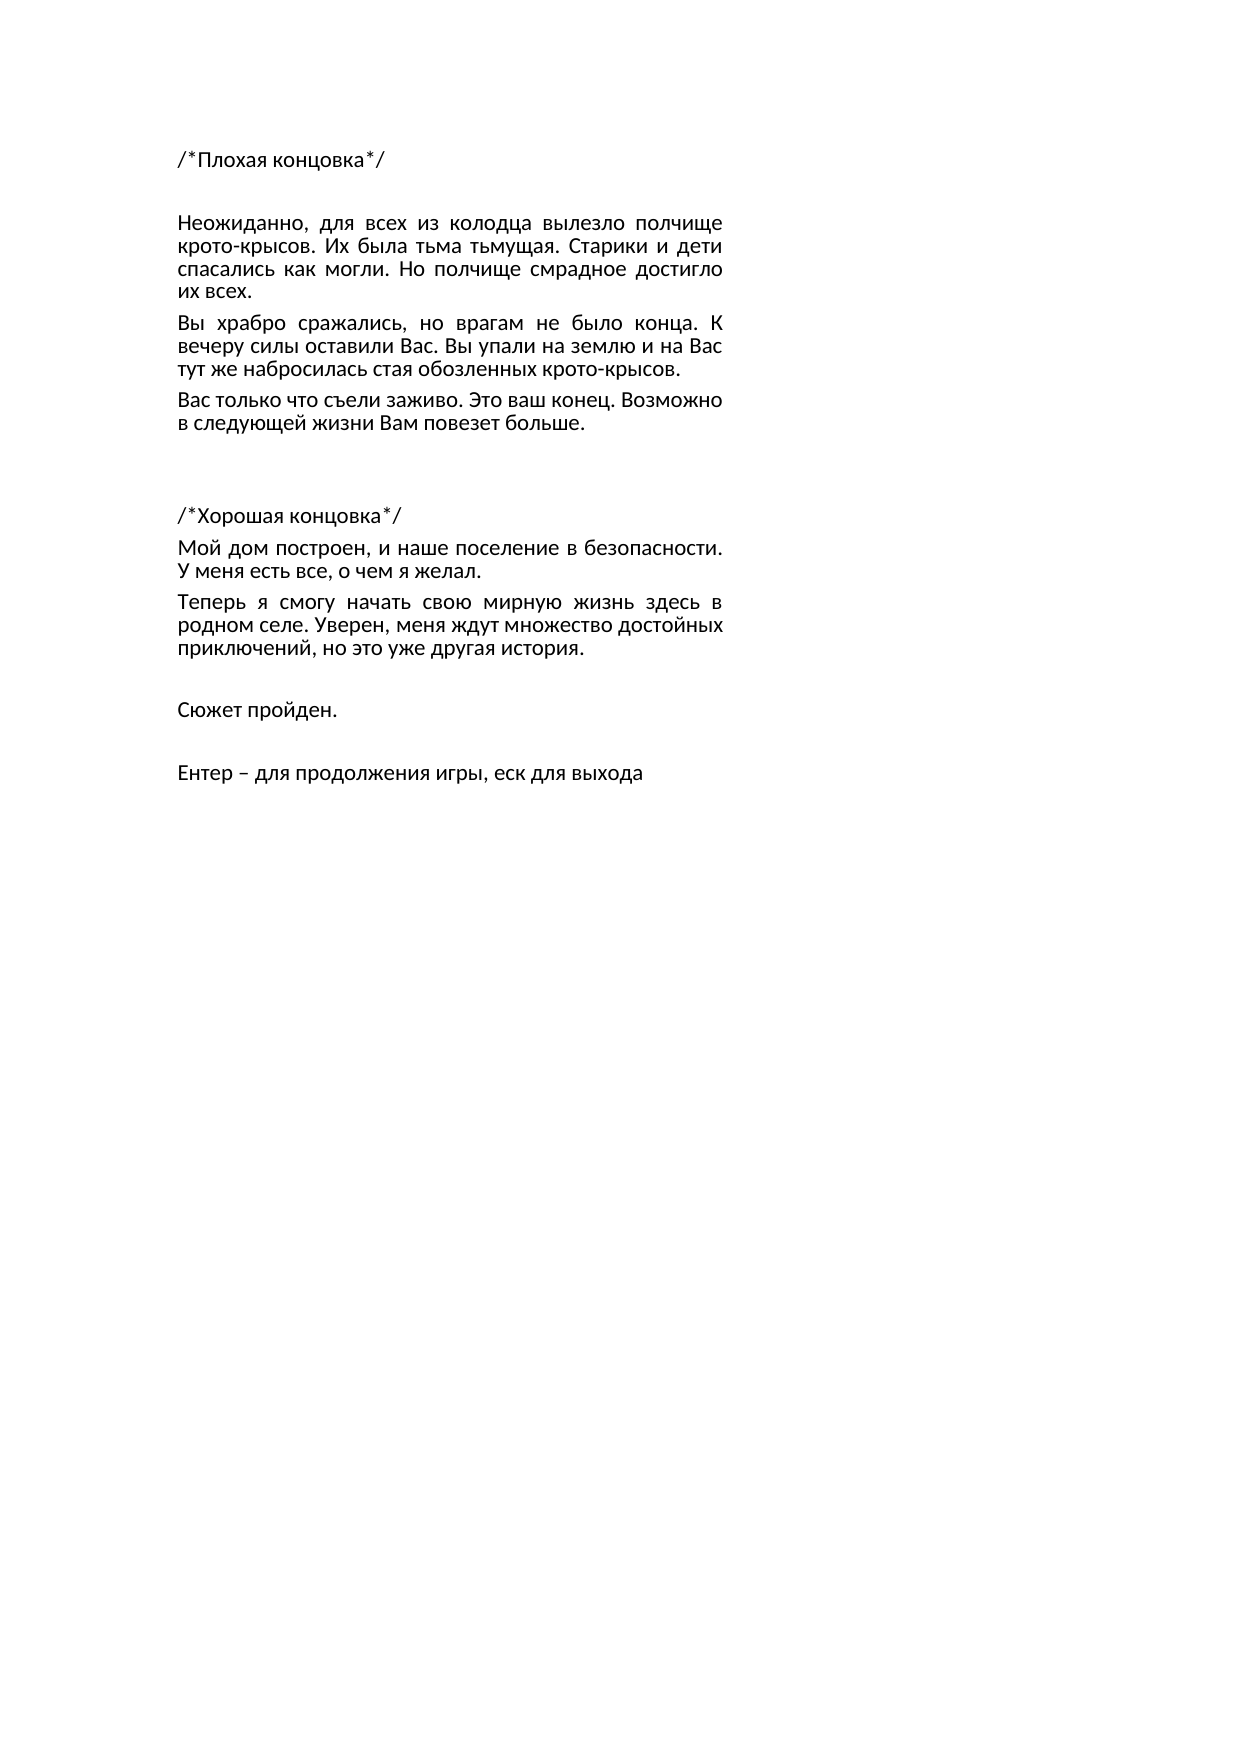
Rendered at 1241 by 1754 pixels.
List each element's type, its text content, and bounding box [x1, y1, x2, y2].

text Ентер – для продолжения игры, еск для выхода [177, 762, 723, 785]
text Теперь я смогу начать свою мирную жизнь здесь в родном селе. Уверен, меня ждут множество достойных приключений, но это уже другая история. [177, 591, 723, 660]
text Мой дом построен, и наше поселение в безопасности. У меня есть все, о чем я желал. [177, 537, 723, 583]
text /*Плохая концовка*/ [177, 149, 723, 172]
text Сюжет пройден. [177, 699, 723, 722]
text /*Хорошая концовка*/ [177, 506, 723, 528]
text Неожиданно, для всех из колодца вылезло полчище крото-крысов. Их была тьма тьмущая. Старики и дети спасались как могли. Но полчище смрадное достигло их всех. [177, 212, 723, 303]
text Вас только что съели заживо. Это ваш конец. Возможно в следующей жизни Вам повезет больше. [177, 389, 723, 435]
text Вы храбро сражались, но врагам не было конца. К вечеру силы оставили Вас. Вы упали на землю и на Вас тут же набросилась стая обозленных крото-крысов. [177, 312, 723, 381]
